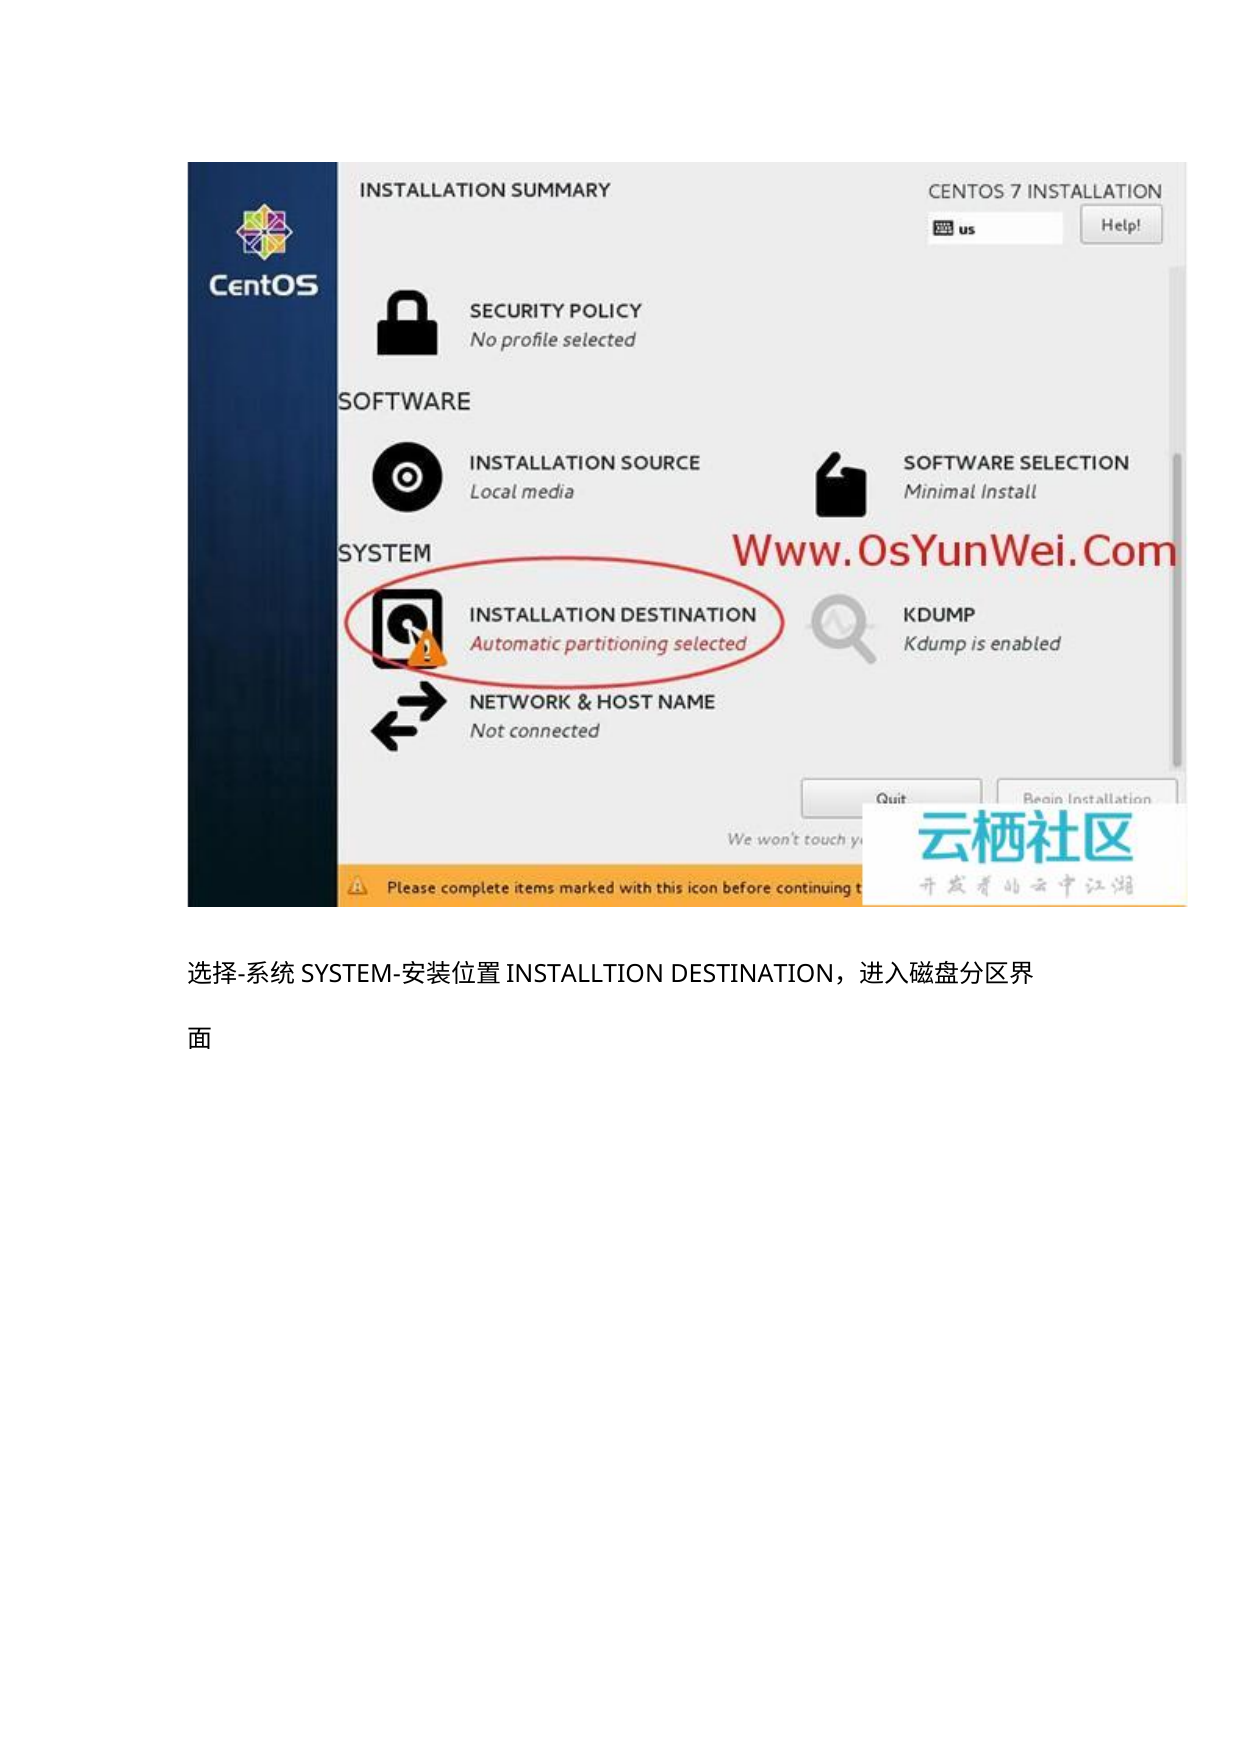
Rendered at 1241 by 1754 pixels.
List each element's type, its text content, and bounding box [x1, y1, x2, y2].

picture [187, 162, 1188, 907]
text 选择-系统SYSTEM-安装位置INSTALLTION DESTINATION，进入磁盘分区界面 [187, 939, 1053, 1069]
